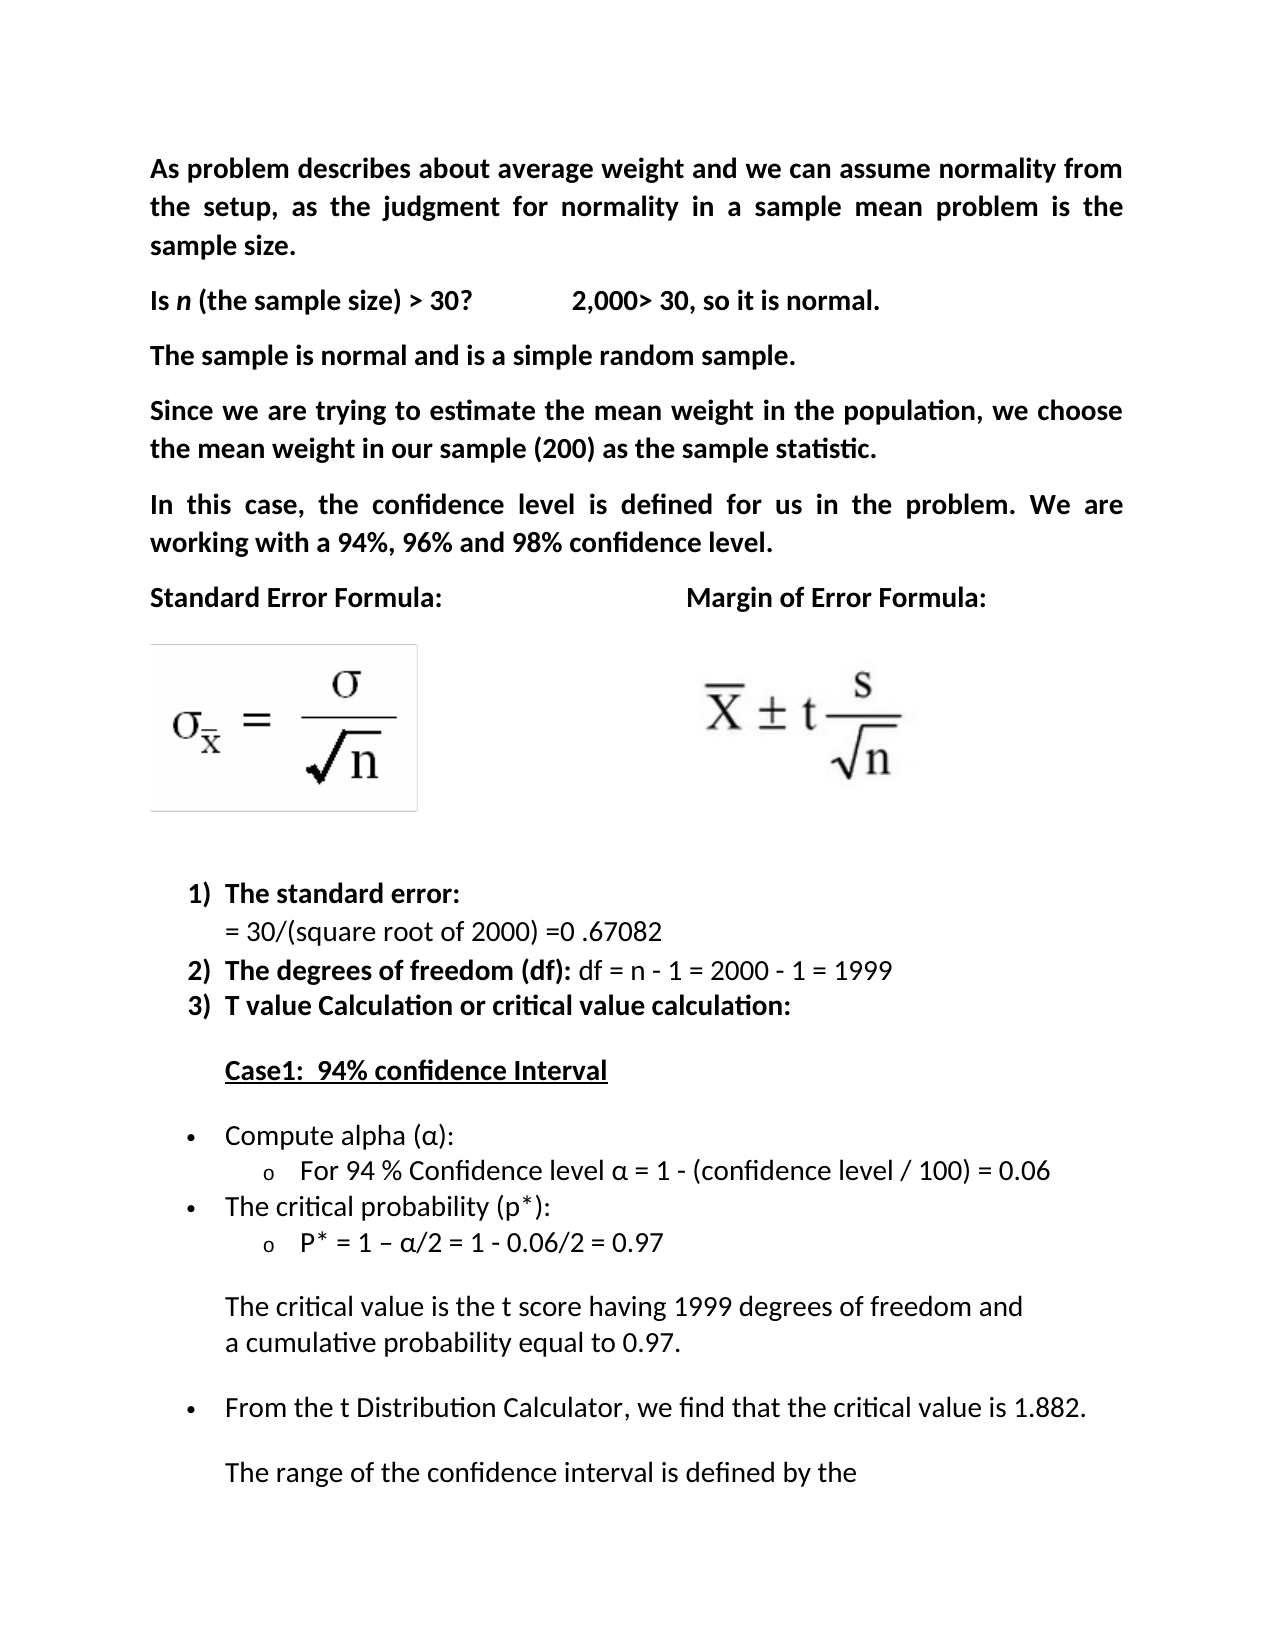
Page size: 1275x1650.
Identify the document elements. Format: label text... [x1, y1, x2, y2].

text The range of the confidence interval is defined by the [225, 1454, 1125, 1489]
text Since we are trying to estimate the mean weight in the population, we choose the mean weight in our sample (200) as the sample statistic. [150, 392, 1125, 466]
text Case1: 94% confidence Interval [225, 1052, 1125, 1088]
text As problem describes about average weight and we can assume normality from the setup, as the judgment for normality in a sample mean problem is the sample size. [150, 150, 1125, 262]
list P* = 1 – α/2 = 1 - 0.06/2 = 0.97 [262, 1224, 1125, 1259]
list The standard error: = 30/(square root of 2000) =0 .67082 [187, 875, 1125, 949]
list For 94 % Confidence level α = 1 - (confidence level / 100) = 0.06 [262, 1152, 1125, 1188]
picture [651, 650, 970, 813]
text Standard Error Formula: Margin of Error Formula: [150, 579, 1125, 615]
list The critical probability (p*): [187, 1188, 1125, 1224]
list Compute alpha (α): [187, 1117, 1125, 1152]
list The degrees of freedom (df): df = n - 1 = 2000 - 1 = 1999 [187, 952, 1125, 987]
text The sample is normal and is a simple random sample. [150, 337, 1125, 373]
list From the t Distribution Calculator, we find that the critical value is 1.882. [187, 1389, 1125, 1424]
text The critical value is the t score having 1999 degrees of freedom and a cumulative probability equal to 0.97. [225, 1288, 1125, 1360]
picture [150, 643, 419, 813]
text In this case, the confidence level is defined for us in the problem. We are working with a 94%, 96% and 98% confidence level. [150, 486, 1125, 560]
list T value Calculation or critical value calculation: [187, 987, 1125, 1023]
text Is n (the sample size) > 30? 2,000> 30, so it is normal. [150, 282, 1125, 318]
